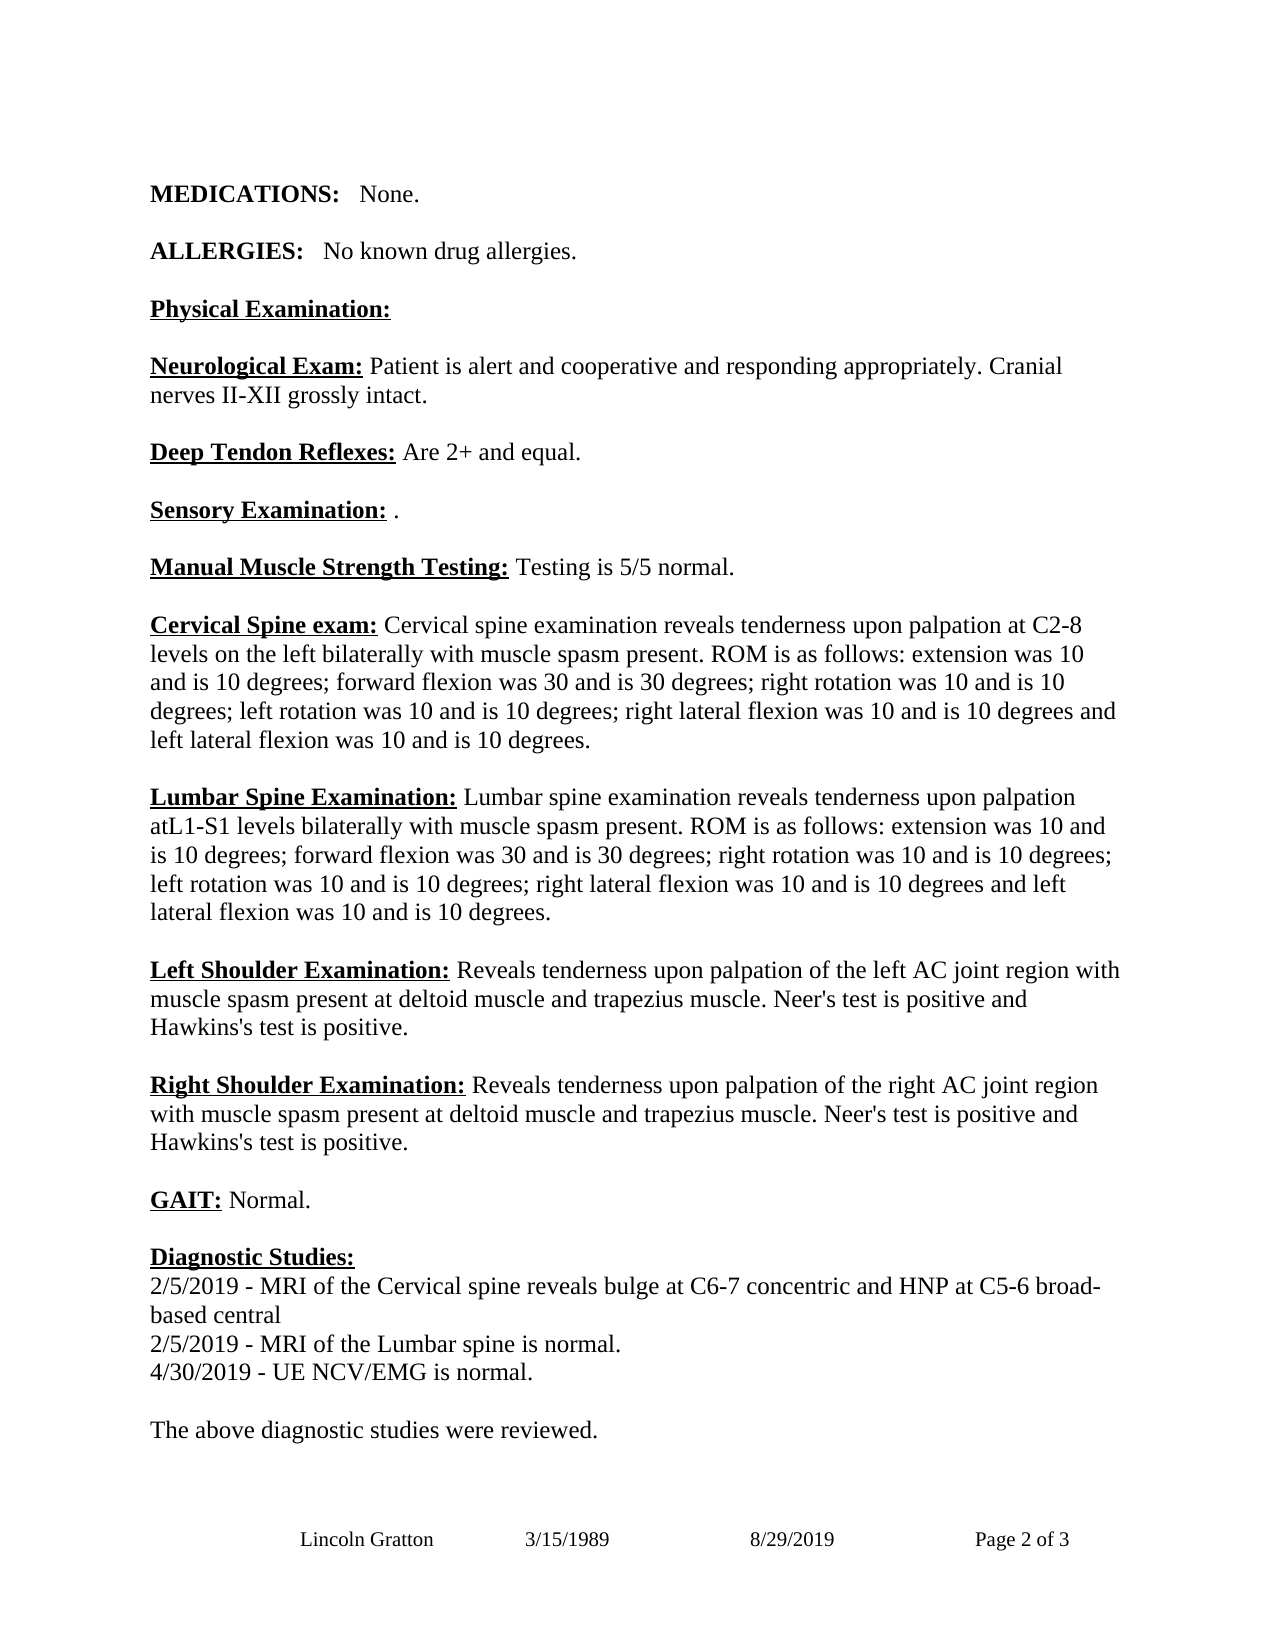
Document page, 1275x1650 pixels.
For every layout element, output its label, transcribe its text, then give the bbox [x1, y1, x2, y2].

text Right Shoulder Examination: Reveals tenderness upon palpation of the right AC joint region with muscle spasm present at deltoid muscle and trapezius muscle. Neer's test is positive and Hawkins's test is positive. [150, 1070, 1125, 1156]
text ALLERGIES: No known drug allergies. [150, 236, 1125, 265]
text Manual Muscle Strength Testing: Testing is 5/5 normal. [150, 552, 1125, 581]
text Sensory Examination: . [150, 495, 1125, 524]
text 2/5/2019 - MRI of the Lumbar spine is normal. [150, 1329, 1125, 1357]
text 2/5/2019 - MRI of the Cervical spine reveals bulge at C6-7 concentric and HNP at C5-6 broad-based central [150, 1271, 1125, 1329]
text 4/30/2019 - UE NCV/EMG is normal. [150, 1357, 1125, 1386]
text Left Shoulder Examination: Reveals tenderness upon palpation of the left AC joint region with muscle spasm present at deltoid muscle and trapezius muscle. Neer's test is positive and Hawkins's test is positive. [150, 955, 1125, 1041]
text Deep Tendon Reflexes: Are 2+ and equal. [150, 437, 1125, 466]
text Cervical Spine exam: Cervical spine examination reveals tenderness upon palpation at C2-8 levels on the left bilaterally with muscle spasm present. ROM is as follows: extension was 10 and is 10 degrees; forward flexion was 30 and is 30 degrees; right rotation was 10 and is 10 degrees; left rotation was 10 and is 10 degrees; right lateral flexion was 10 and is 10 degrees and left lateral flexion was 10 and is 10 degrees. [150, 610, 1125, 754]
text Physical Examination: [150, 294, 1125, 322]
text The above diagnostic studies were reviewed. [150, 1415, 1125, 1444]
text Diagnostic Studies: [150, 1242, 1125, 1271]
text MEDICATIONS: None. [150, 179, 1125, 207]
text GAIT: Normal. [150, 1185, 1125, 1214]
text Lumbar Spine Examination: Lumbar spine examination reveals tenderness upon palpation atL1-S1 levels bilaterally with muscle spasm present. ROM is as follows: extension was 10 and is 10 degrees; forward flexion was 30 and is 30 degrees; right rotation was 10 and is 10 degrees; left rotation was 10 and is 10 degrees; right lateral flexion was 10 and is 10 degrees and left lateral flexion was 10 and is 10 degrees. [150, 782, 1125, 926]
text Neurological Exam: Patient is alert and cooperative and responding appropriately. Cranial nerves II-XII grossly intact. [150, 351, 1125, 409]
